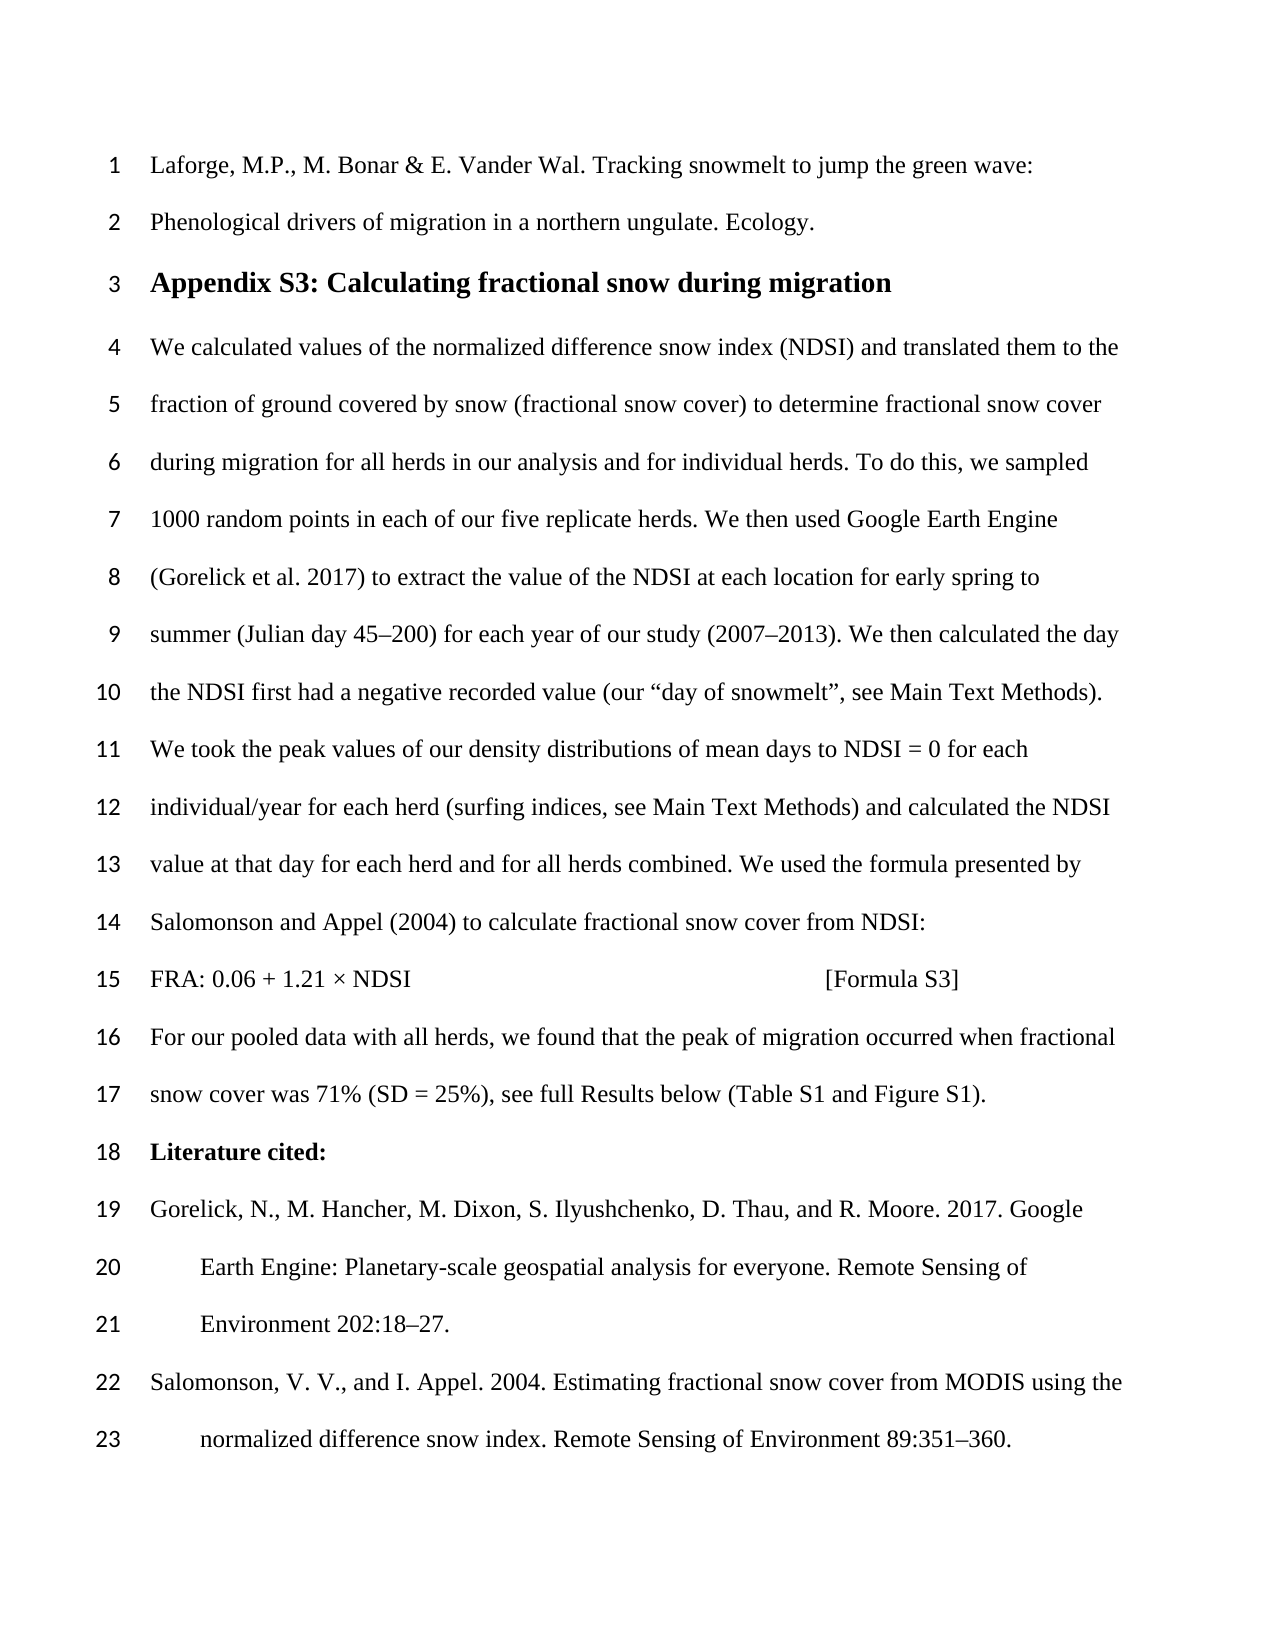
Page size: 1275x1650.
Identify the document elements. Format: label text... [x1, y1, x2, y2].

text Gorelick, N., M. Hancher, M. Dixon, S. Ilyushchenko, D. Thau, and R. Moore. 2017. Google Earth Engine: Planetary-scale geospatial analysis for everyone. Remote Sensing of Environment 202:18–27. [150, 1194, 1125, 1338]
text We calculated values of the normalized difference snow index (NDSI) and translated them to the fraction of ground covered by snow (fractional snow cover) to determine fractional snow cover during migration for all herds in our analysis and for individual herds. To do this, we sampled 1000 random points in each of our five replicate herds. We then used Google Earth Engine (Gorelick et al. 2017) to extract the value of the NDSI at each location for early spring to summer (Julian day 45–200) for each year of our study (2007–2013). We then calculated the day the NDSI first had a negative recorded value (our “day of snowmelt”, see Main Text Methods). We took the peak values of our density distributions of mean days to NDSI = 0 for each individual/year for each herd (surfing indices, see Main Text Methods) and calculated the NDSI value at that day for each herd and for all herds combined. We used the formula presented by Salomonson and Appel (2004) to calculate fractional snow cover from NDSI: [150, 332, 1125, 936]
text For our pooled data with all herds, we found that the peak of migration occurred when fractional snow cover was 71% (SD = 25%), see full Results below (Table S1 and Figure S1). [150, 1022, 1125, 1108]
text FRA: 0.06 + 1.21 × NDSI [Formula S3] [150, 964, 1125, 993]
text Salomonson, V. V., and I. Appel. 2004. Estimating fractional snow cover from MODIS using the normalized difference snow index. Remote Sensing of Environment 89:351–360. [150, 1367, 1125, 1453]
text Literature cited: [150, 1137, 1125, 1166]
text Laforge, M.P., M. Bonar & E. Vander Wal. Tracking snowmelt to jump the green wave: Phenological drivers of migration in a northern ungulate. Ecology. [150, 150, 1125, 236]
text Appendix S3: Calculating fractional snow during migration [150, 265, 1125, 298]
